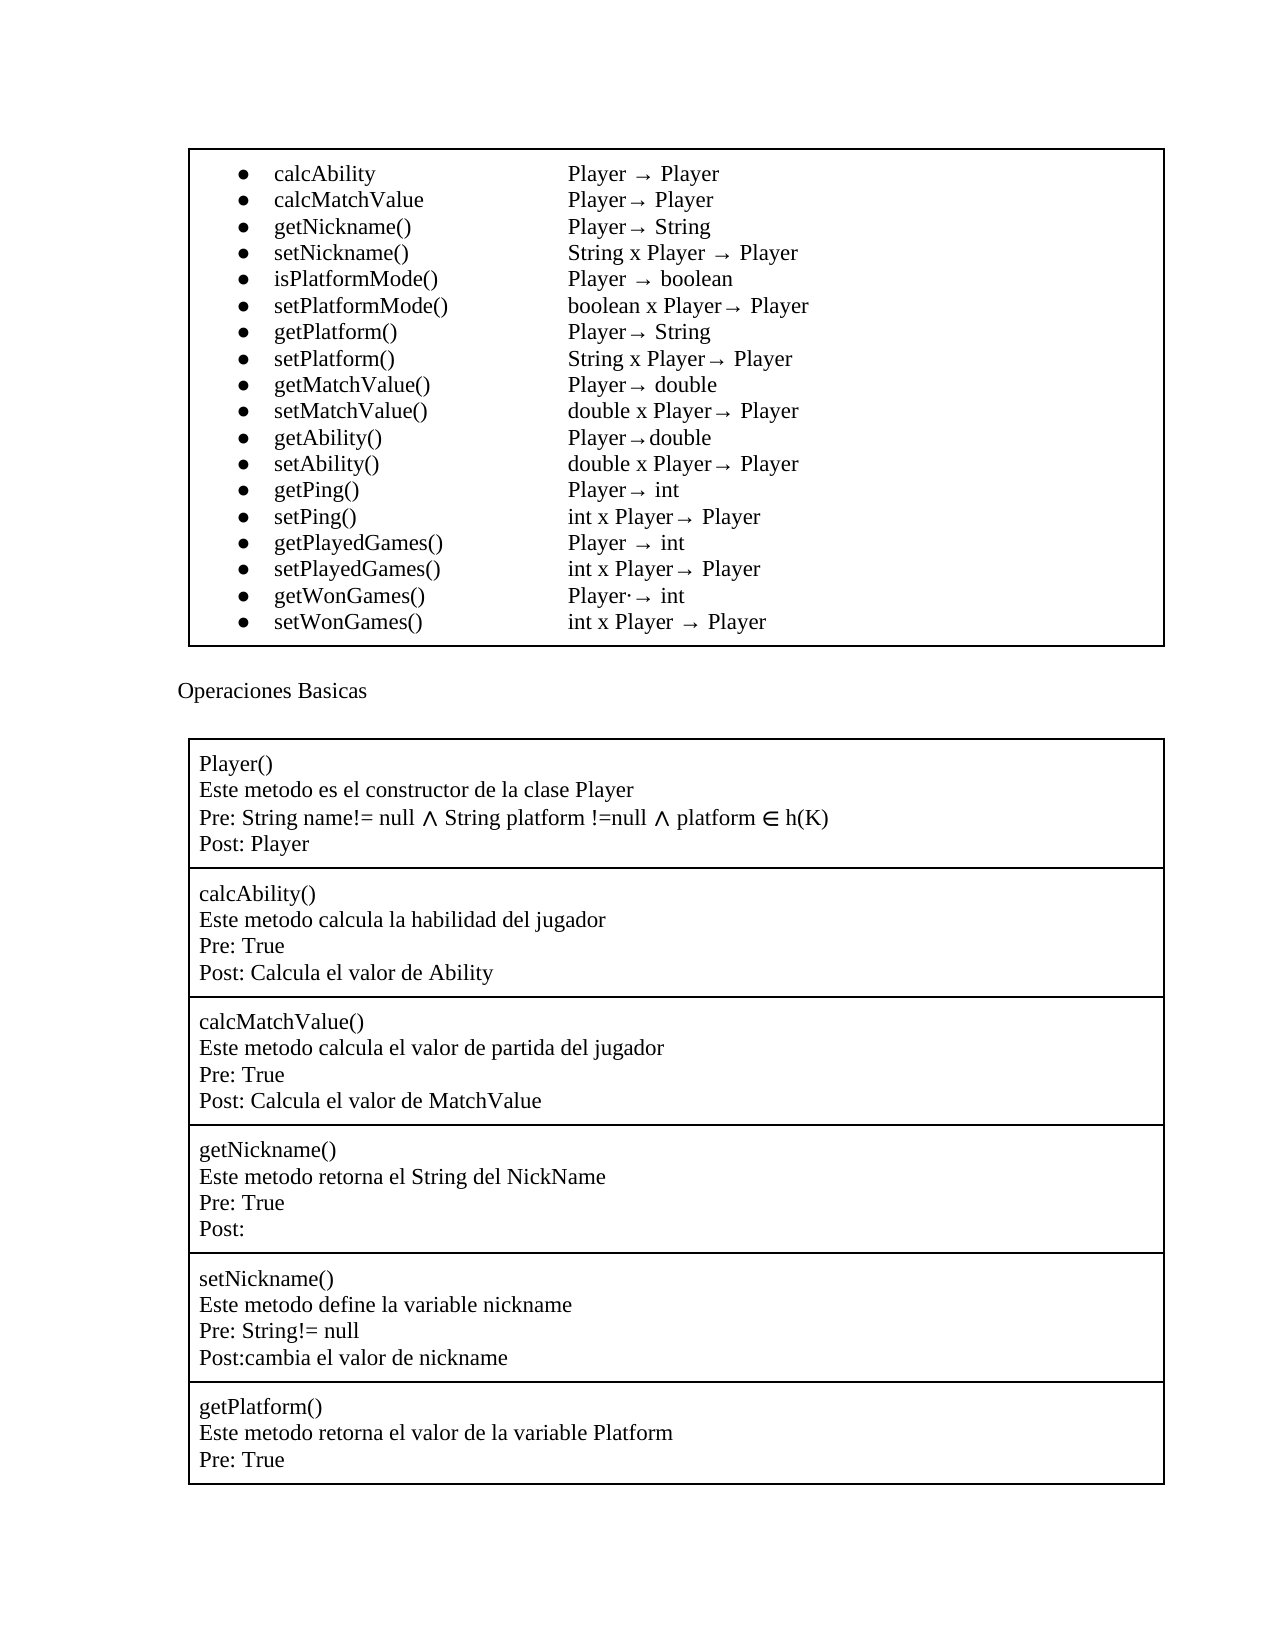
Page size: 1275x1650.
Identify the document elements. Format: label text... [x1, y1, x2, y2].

table_cell calcAbility() Este metodo calcula la habilidad del jugador Pre: True Post: Calcula el valor de Ability [190, 869, 1163, 996]
table_cell getNickname() Este metodo retorna el String del NickName Pre: True Post: [190, 1126, 1163, 1252]
table_cell setNickname() Este metodo define la variable nickname Pre: String!= null Post:cambia el valor de nickname [190, 1254, 1163, 1381]
text Operaciones Basicas [177, 677, 1098, 703]
table_cell getPlatform() Este metodo retorna el valor de la variable Platform Pre: True Post: [190, 1383, 1163, 1483]
table_header Player() Este metodo es el constructor de la clase Player Pre: String name!= null ∧ String platform !=null ∧ platform ∈ h(K) Post: Player [190, 740, 1163, 867]
table_cell calcMatchValue() Este metodo calcula el valor de partida del jugador Pre: True Post: Calcula el valor de MatchValue [190, 998, 1163, 1124]
